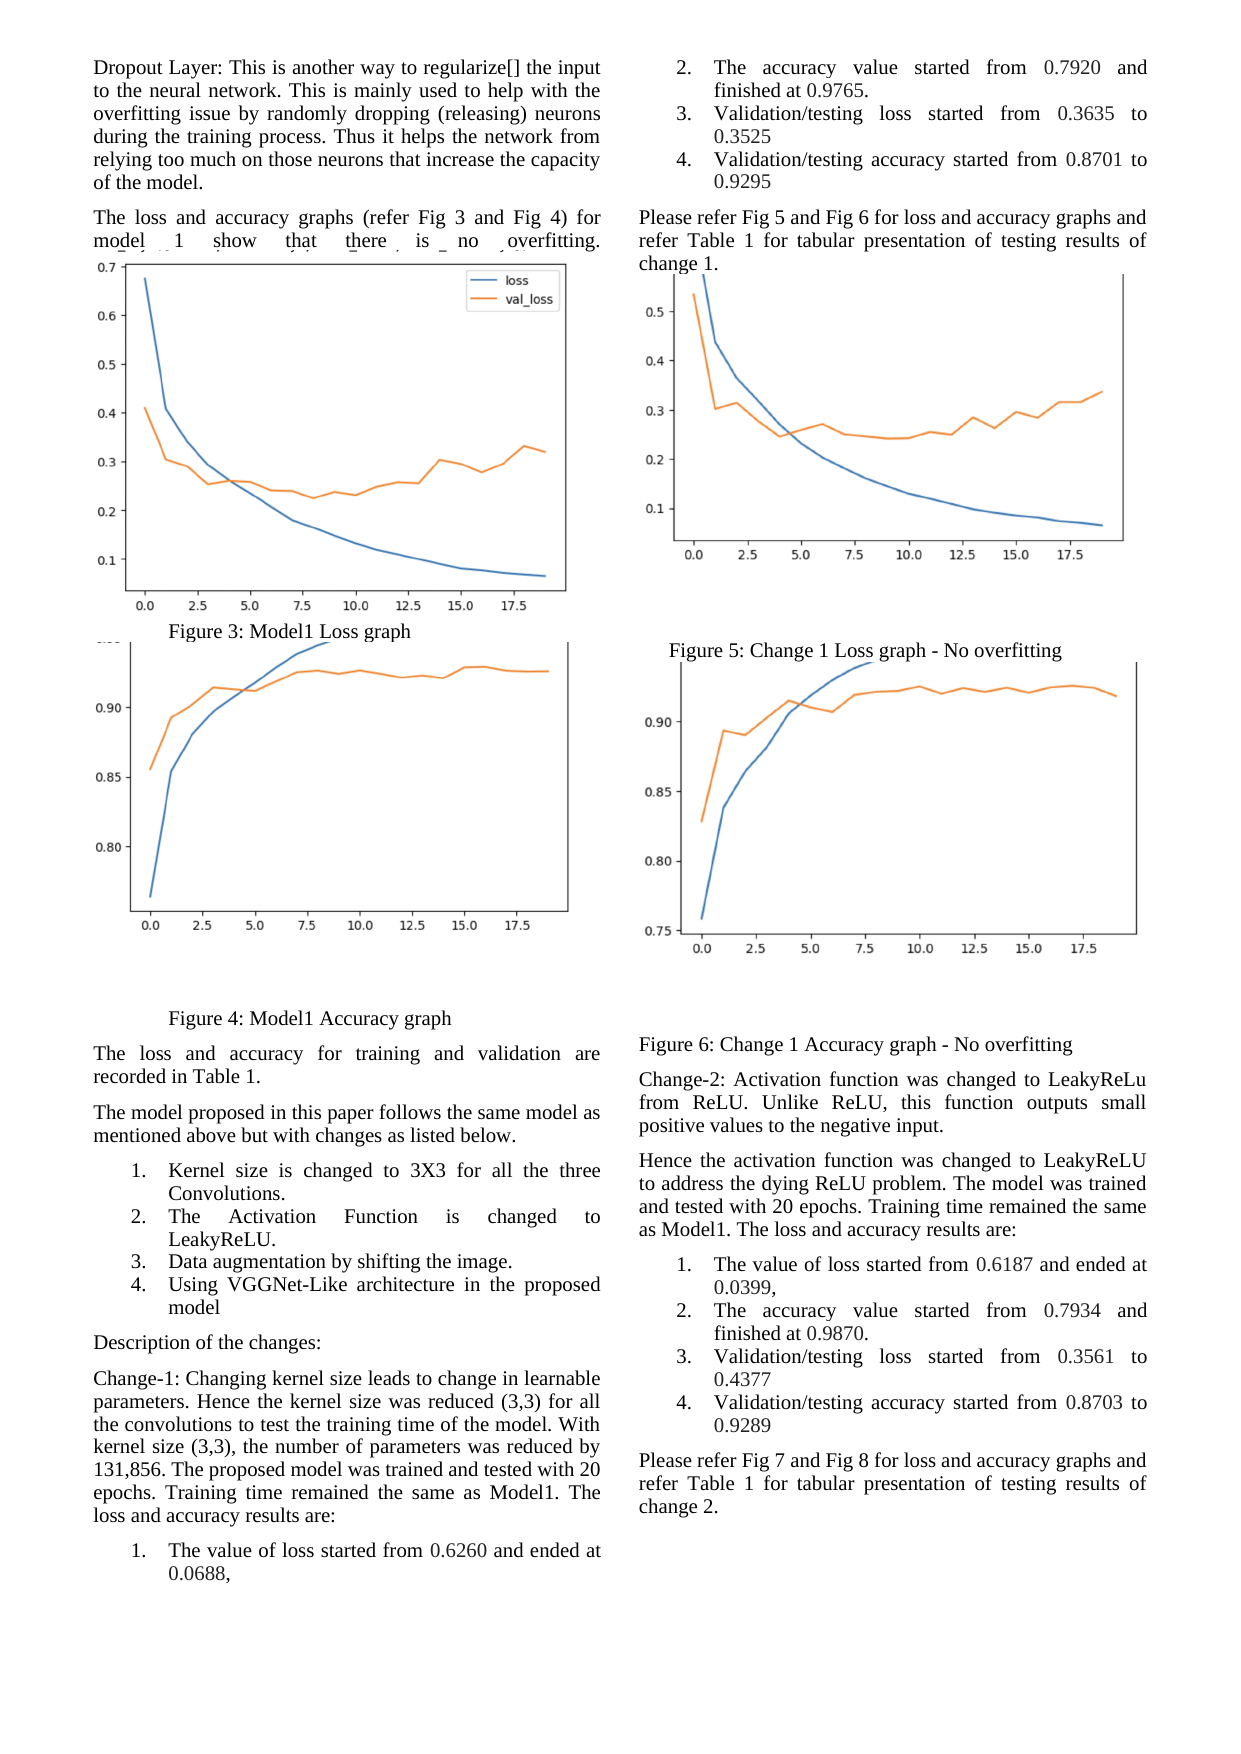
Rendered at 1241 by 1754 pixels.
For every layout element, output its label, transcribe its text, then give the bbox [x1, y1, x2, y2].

text Please refer Fig 7 and Fig 8 for loss and accuracy graphs and refer Table 1 for tabular presentation of testing results of change 2. [639, 1449, 1147, 1518]
list Using VGGNet-Like architecture in the proposed model [131, 1273, 601, 1319]
text Change-2: Activation function was changed to LeakyReLu from ReLU. Unlike ReLU, this function outputs small positive values to the negative input. [639, 1068, 1147, 1137]
list Validation/testing loss started from 0.3635 to 0.3525 [676, 102, 1147, 148]
picture [638, 662, 1146, 962]
text Change-1: Changing kernel size leads to change in learnable parameters. Hence the kernel size was reduced (3,3) for all the convolutions to test the training time of the model. With kernel size (3,3), the number of parameters was reduced by 131,856. The proposed model was trained and tested with 20 epochs. Training time remained the same as Model1. The loss and accuracy results are: [93, 1367, 601, 1527]
list The accuracy value started from 0.7920 and finished at 0.9765. [676, 56, 1147, 102]
list The accuracy value started from 0.7934 and finished at 0.9870. [676, 1299, 1147, 1345]
list Validation/testing accuracy started from 0.8703 to 0.9289 [676, 1391, 1147, 1437]
list Validation/testing loss started from 0.3561 to 0.4377 [676, 1345, 1147, 1391]
list The Activation Function is changed to LeakyReLU. [131, 1205, 601, 1251]
list Kernel size is changed to 3X3 for all the three Convolutions. [131, 1159, 601, 1205]
text The loss and accuracy for training and validation are recorded in Table 1. [93, 1043, 601, 1088]
text Hence the activation function was changed to LeakyReLU to address the dying ReLU problem. The model was trained and tested with 20 epochs. Training time remained the same as Model1. The loss and accuracy results are: [639, 1149, 1147, 1241]
picture [638, 274, 1146, 569]
text Dropout Layer: This is another way to regularize[] the input to the neural network. This is mainly used to help with the overfitting issue by randomly dropping (releasing) neurons during the training process. Thus it helps the network from relying too much on those neurons that increase the capacity of the model. [93, 56, 601, 194]
text Description of the changes: [93, 1332, 601, 1354]
text The model proposed in this paper follows the same model as mentioned above but with changes as listed below. [93, 1101, 601, 1147]
list The value of loss started from 0.6187 and ended at 0.0399, [676, 1254, 1147, 1299]
list Validation/testing accuracy started from 0.8701 to 0.9295 [676, 148, 1147, 193]
text Please refer Fig 5 and Fig 6 for loss and accuracy graphs and refer Table 1 for tabular presentation of testing results of change 1. [639, 206, 1147, 274]
picture [93, 642, 583, 937]
list The value of loss started from 0.6260 and ended at 0.0688, [131, 1540, 601, 1585]
picture [93, 250, 574, 620]
list Data augmentation by shifting the image. [131, 1251, 601, 1273]
